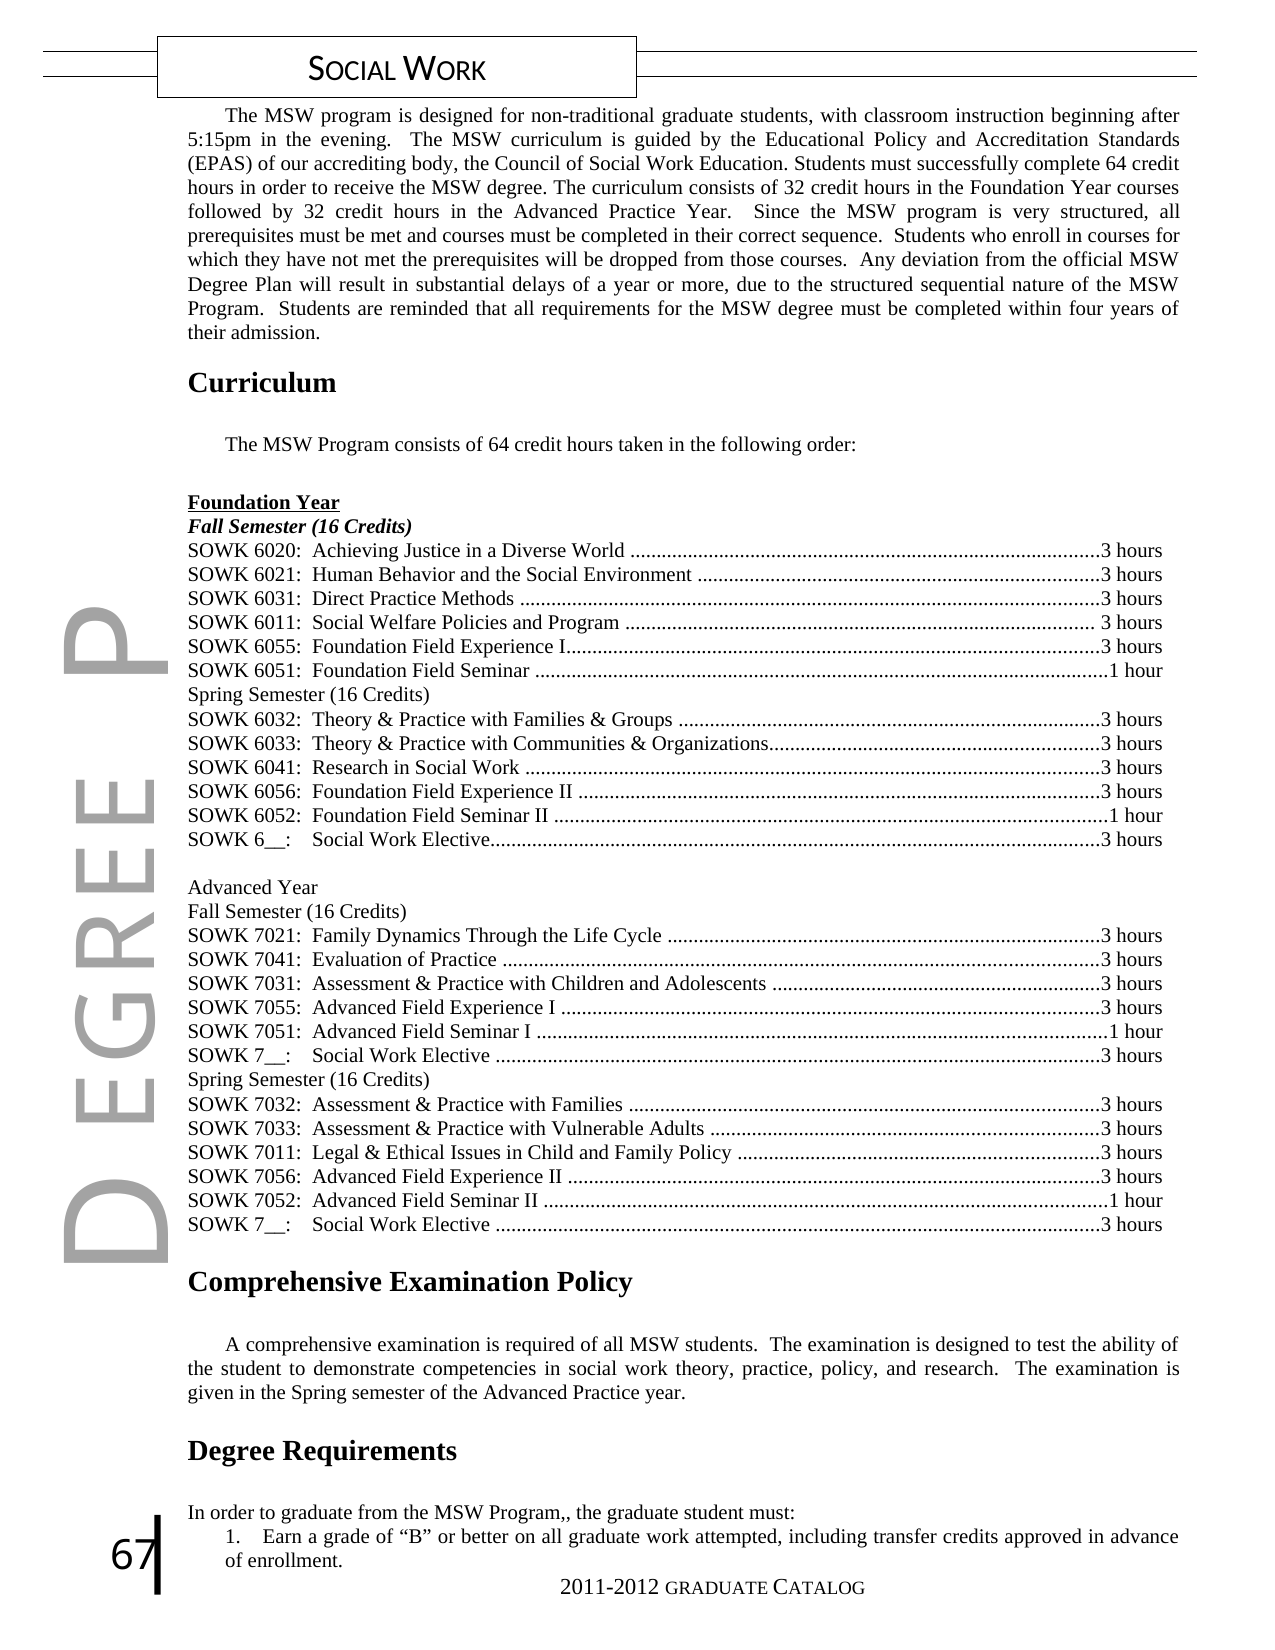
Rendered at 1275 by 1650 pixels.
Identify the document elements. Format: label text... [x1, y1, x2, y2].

text Comprehensive Examination Policy [187, 1264, 1181, 1298]
text SOWK 7052: Advanced Field Seminar II 1 hour [187, 1188, 1181, 1212]
text SOWK 6052: Foundation Field Seminar II 1 hour [187, 803, 1181, 827]
text Fall Semester (16 Credits) [187, 514, 1181, 538]
text SOWK 7055: Advanced Field Experience I 3 hours [187, 995, 1181, 1019]
text Degree Requirements [187, 1433, 1181, 1466]
text SOWK 6032: Theory & Practice with Families & Groups 3 hours [187, 706, 1181, 731]
text SOWK 7021: Family Dynamics Through the Life Cycle 3 hours [187, 923, 1181, 947]
text SOWK 7032: Assessment & Practice with Families 3 hours [187, 1091, 1181, 1116]
text SOWK 7051: Advanced Field Seminar I 1 hour [187, 1019, 1181, 1043]
text The MSW program is designed for non-traditional graduate students, with classroom instruction beginning after 5:15pm in the evening. The MSW curriculum is guided by the Educational Policy and Accreditation Standards (EPAS) of our accrediting body, the Council of Social Work Education. Students must successfully complete 64 credit hours in order to receive the MSW degree. The curriculum consists of 32 credit hours in the Foundation Year courses followed by 32 credit hours in the Advanced Practice Year. Since the MSW program is very structured, all prerequisites must be met and courses must be completed in their correct sequence. Students who enroll in courses for which they have not met the prerequisites will be dropped from those courses. Any deviation from the official MSW Degree Plan will result in substantial delays of a year or more, due to the structured sequential nature of the MSW Program. Students are reminded that all requirements for the MSW degree must be completed within four years of their admission. [187, 103, 1181, 344]
text SOWK 6041: Research in Social Work 3 hours [187, 754, 1181, 779]
text SOWK 6056: Foundation Field Experience II 3 hours [187, 779, 1181, 803]
text Curriculum [187, 365, 1181, 399]
text SOWK 7041: Evaluation of Practice 3 hours [187, 947, 1181, 971]
text SOWK 6011: Social Welfare Policies and Program 3 hours [187, 610, 1181, 634]
text SOWK 6020: Achieving Justice in a Diverse World 3 hours [187, 538, 1181, 562]
text A comprehensive examination is required of all MSW students. The examination is designed to test the ability of the student to demonstrate competencies in social work theory, practice, policy, and research. The examination is given in the Spring semester of the Advanced Practice year. [187, 1332, 1181, 1404]
text SOWK 7__: Social Work Elective 3 hours [187, 1043, 1181, 1067]
text SOWK 7__: Social Work Elective 3 hours [187, 1212, 1181, 1236]
text SOWK 6__: Social Work Elective 3 hours [187, 827, 1181, 851]
text SOWK 7056: Advanced Field Experience II 3 hours [187, 1164, 1181, 1188]
text SOWK 7011: Legal & Ethical Issues in Child and Family Policy 3 hours [187, 1139, 1181, 1164]
text The MSW Program consists of 64 credit hours taken in the following order: [187, 432, 1181, 456]
text SOWK 7033: Assessment & Practice with Vulnerable Adults 3 hours [187, 1116, 1181, 1139]
text Fall Semester (16 Credits) [187, 899, 1181, 923]
list Earn a grade of “B” or better on all graduate work attempted, including transfer credits approved in advance of enrollment. [225, 1524, 1181, 1572]
text SOWK 6021: Human Behavior and the Social Environment 3 hours [187, 562, 1181, 586]
text Foundation Year [187, 490, 1181, 514]
text Spring Semester (16 Credits) [187, 1067, 1181, 1091]
text SOWK 6055: Foundation Field Experience I 3 hours [187, 634, 1181, 658]
text SOWK 6051: Foundation Field Seminar 1 hour [187, 658, 1181, 682]
text Spring Semester (16 Credits) [187, 682, 1181, 706]
text SOWK 7031: Assessment & Practice with Children and Adolescents 3 hours [187, 971, 1181, 995]
text Advanced Year [187, 875, 1181, 899]
text In order to graduate from the MSW Program,, the graduate student must: [187, 1500, 1181, 1524]
text SOWK 6031: Direct Practice Methods 3 hours [187, 586, 1181, 610]
text SOWK 6033: Theory & Practice with Communities & Organizations 3 hours [187, 731, 1181, 754]
